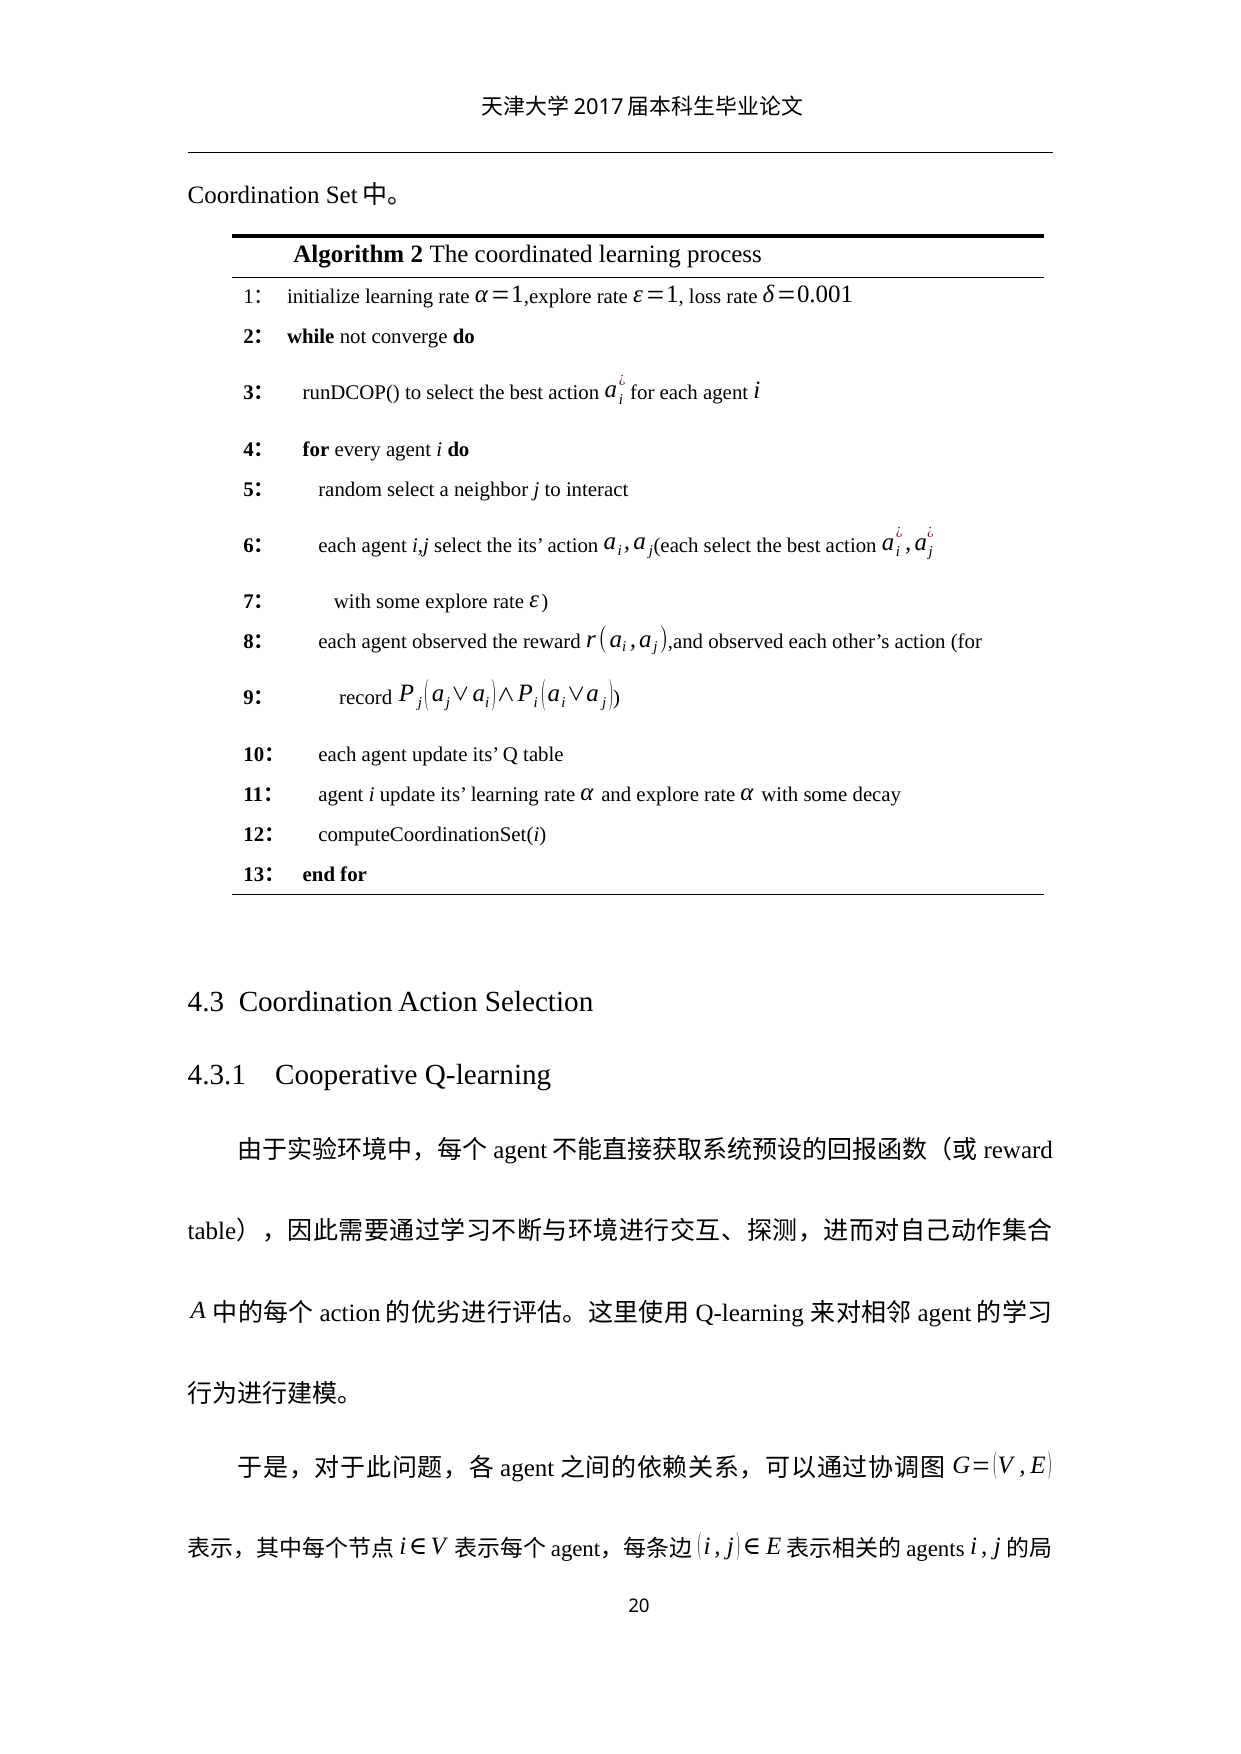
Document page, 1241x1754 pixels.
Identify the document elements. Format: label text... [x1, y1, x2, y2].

table_header Algorithm 2 The coordinated learning process [232, 238, 1044, 277]
list Coordination Action Selection [187, 968, 1053, 1033]
table_cell initialize learning rate ,explore rate , loss rate while not converge do runDCOP() to select the best action for each agent for every agent i do random select a neighbor j to interact each agent i,j select the its’ action (each select the best action with some explore rate ) each agent observed the reward ,and observed each other’s action (for record ) each agent update its’ Q table agent i update its’ learning rate and explore rate with some decay computeCoordinationSet(i) end for [232, 278, 1044, 894]
list Cooperative Q-learning [187, 1042, 1053, 1107]
text 由于实验环境中，每个agent不能直接获取系统预设的回报函数（或reward table），因此需要通过学习不断与环境进行交互、探测，进而对自己动作集合 中的每个action的优劣进行评估。这里使用Q-learning 来对相邻agent的学习行为进行建模。 [187, 1115, 1053, 1424]
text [187, 1433, 1053, 1579]
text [187, 160, 1053, 225]
